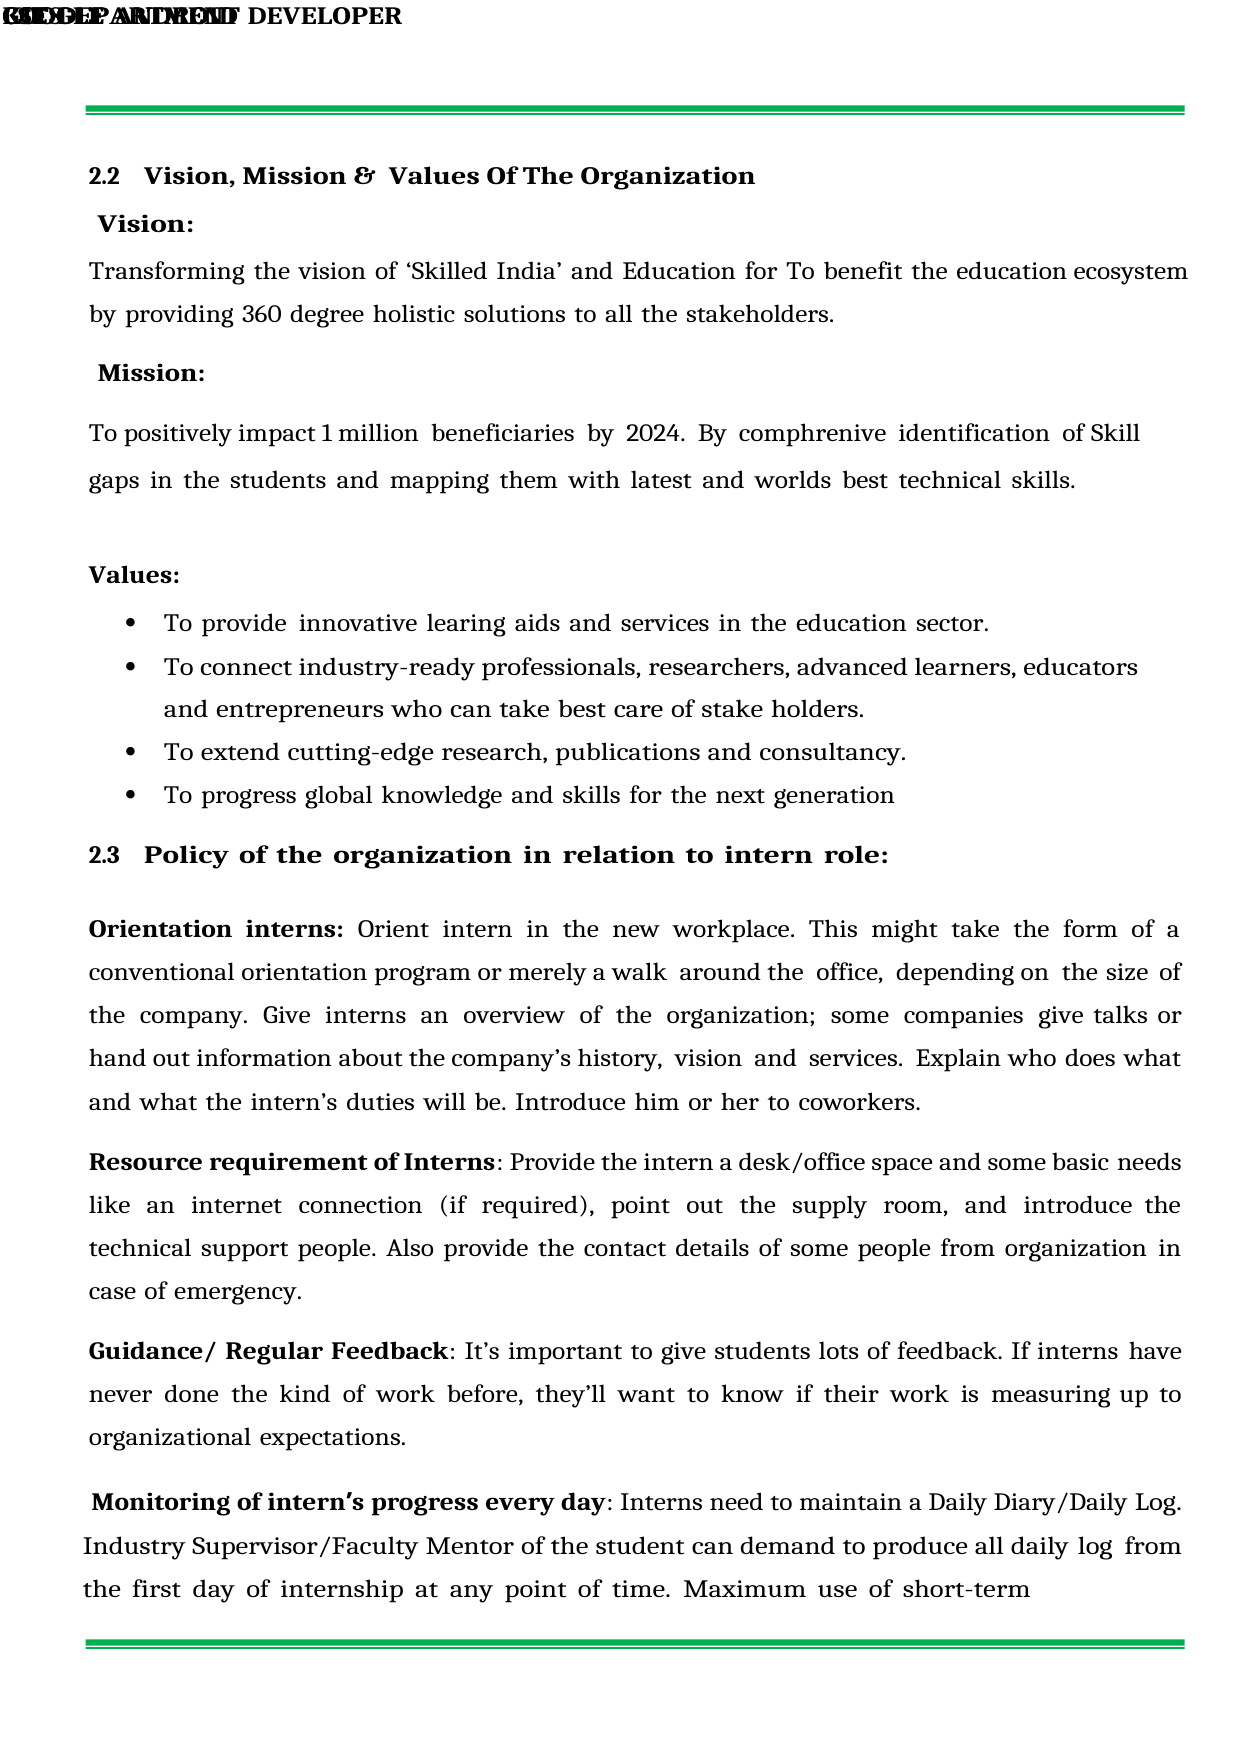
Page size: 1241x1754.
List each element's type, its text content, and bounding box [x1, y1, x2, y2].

text To positively impact 1 million beneficiaries by 2024. By comphrenive identification of Skill gaps in the students and mapping them with latest and worlds best technical skills. [89, 419, 1183, 495]
text Guidance/ Regular Feedback: It’s important to give students lots of feedback. If interns have never done the kind of work before, they’ll want to know if their work is measuring up to organizational expectations. [89, 1337, 1182, 1452]
text Transforming the vision of ‘Skilled India’ and Education for To benefit the education ecosystem by providing 360 degree holistic solutions to all the stakeholders. [89, 257, 1205, 328]
list To progress global knowledge and skills for the next generation [126, 781, 1205, 810]
subtitle Vision, Mission & Values Of The Organization Vision: [89, 162, 804, 238]
list To provide innovative learing aids and services in the education sector. [126, 609, 1205, 638]
subtitle Policy of the organization in relation to intern role: [89, 841, 1205, 870]
text Resource requirement of Interns: Provide the intern a desk/office space and some basic needs like an internet connection (if required), point out the supply room, and introduce the technical support people. Also provide the contact details of some people from organization in case of emergency. [89, 1147, 1182, 1306]
list To connect industry-ready professionals, researchers, advanced learners, educators and entrepreneurs who can take best care of stake holders. [126, 653, 1182, 724]
text Orientation interns: Orient intern in the new workplace. This might take the form of a conventional orientation program or merely a walk around the office, depending on the size of the company. Give interns an overview of the organization; some companies give talks or hand out information about the company’s history, vision and services. Explain who does what and what the intern’s duties will be. Introduce him or her to coworkers. [89, 915, 1181, 1116]
subtitle Mission: [97, 359, 1205, 388]
text Monitoring of intern’s progress every day: Interns need to maintain a Daily Diary/Daily Log. Industry Supervisor/Faculty Mentor of the student can demand to produce all daily log from the first day of internship at any point of time. Maximum use of short-term [83, 1483, 1182, 1603]
list To extend cutting-edge research, publications and consultancy. [126, 738, 1205, 767]
subtitle Values: [89, 561, 1205, 590]
